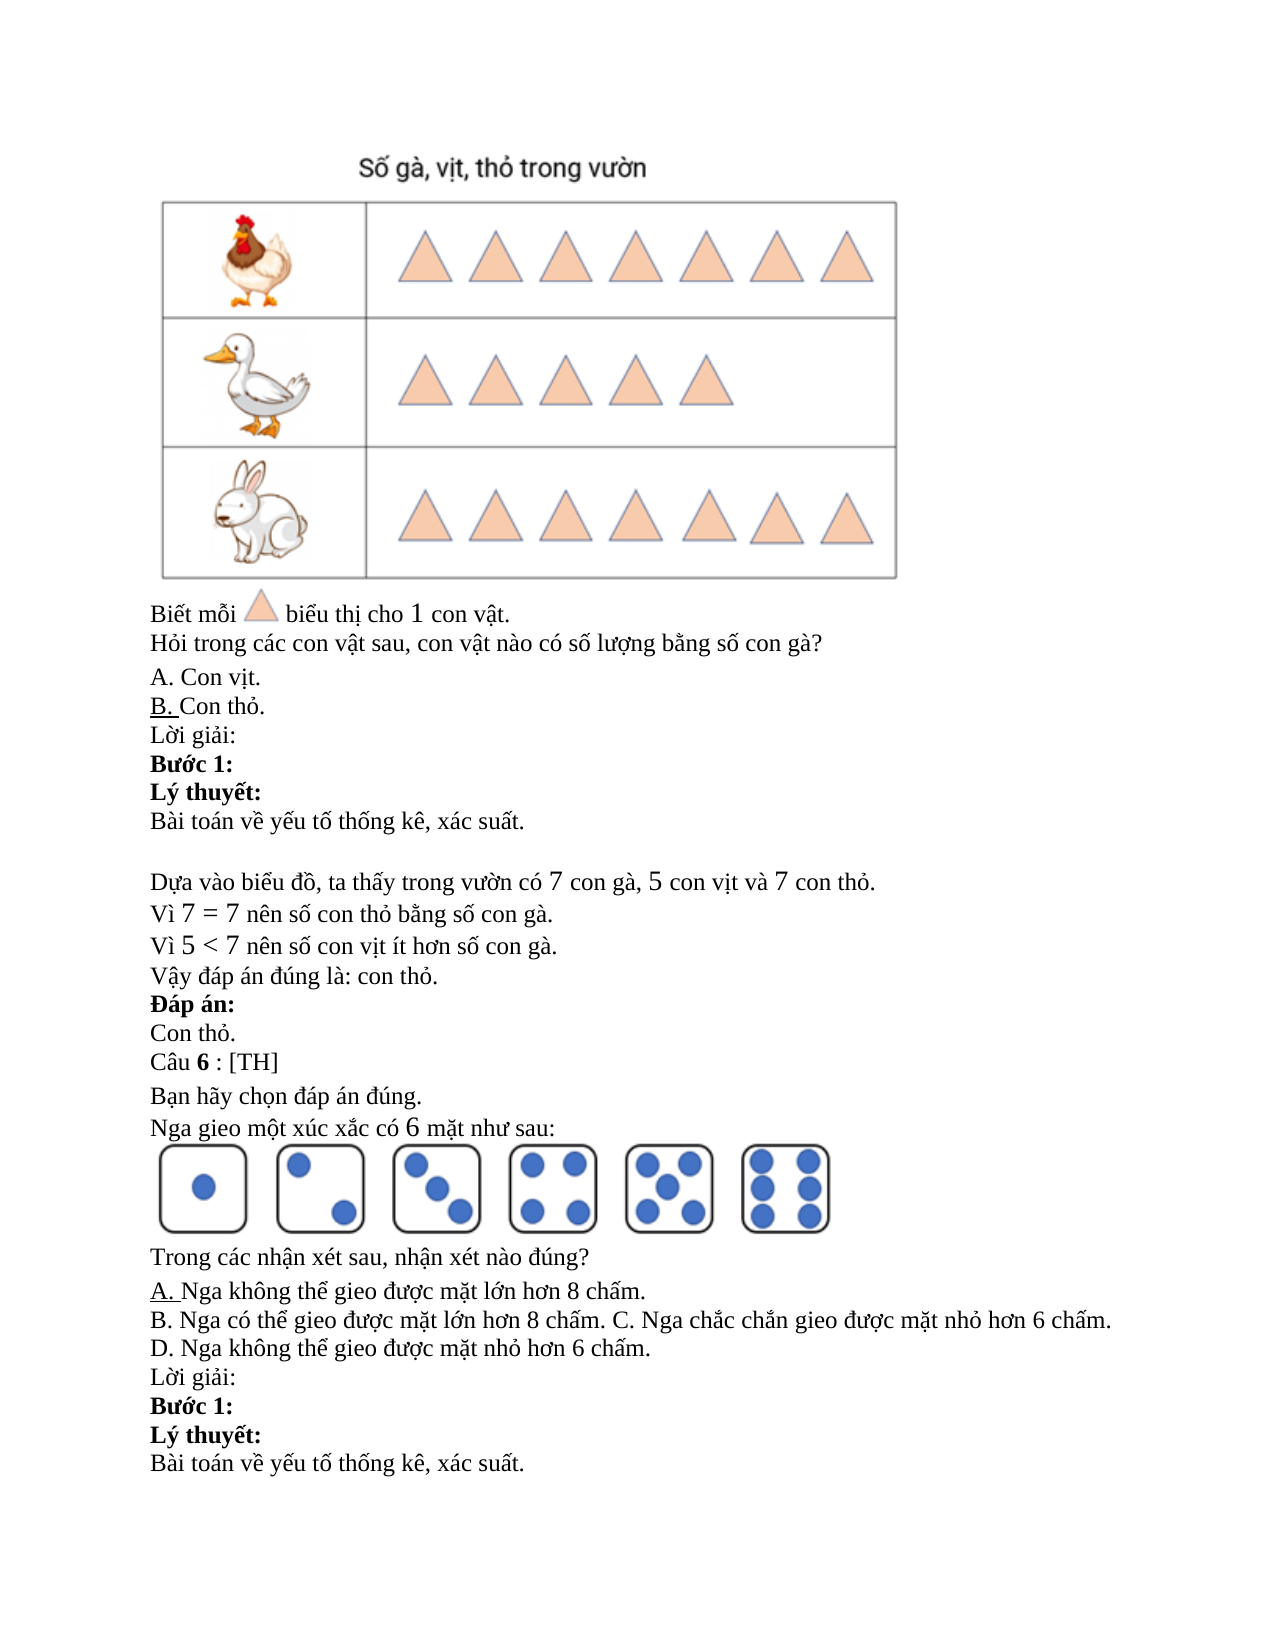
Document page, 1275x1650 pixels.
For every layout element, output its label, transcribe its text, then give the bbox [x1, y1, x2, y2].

text A. Con vịt. [150, 662, 1125, 691]
text A. Nga không thể gieo được mặt lớn hơn 8 chấm. [150, 1276, 1125, 1305]
text Lý thuyết: Bài toán về yếu tố thống kê, xác suất. Dựa vào biểu đồ, ta thấy trong vườn có 7 con gà, 5 con vịt và 7 con thỏ. Vì 7 = 7 nên số con thỏ bằng số con gà. Vì 5 < 7 nên số con vịt ít hơn số con gà. Vậy đáp án đúng là: con thỏ. Đáp án: Con thỏ. [150, 777, 1125, 1047]
picture [150, 150, 907, 623]
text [150, 1420, 1125, 1477]
picture [150, 1142, 837, 1242]
text Lời giải: [150, 1362, 1125, 1391]
text Lời giải: [150, 720, 1125, 749]
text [150, 150, 1125, 657]
text B. Con thỏ. [150, 691, 1125, 720]
text B. Nga có thể gieo được mặt lớn hơn 8 chấm. C. Nga chắc chắn gieo được mặt nhỏ hơn 6 chấm. D. Nga không thể gieo được mặt nhỏ hơn 6 chấm. [150, 1305, 1125, 1362]
text Bước 1: [150, 1391, 1125, 1420]
text Câu 6 : [TH] [150, 1047, 1125, 1076]
text Bước 1: [150, 749, 1125, 777]
